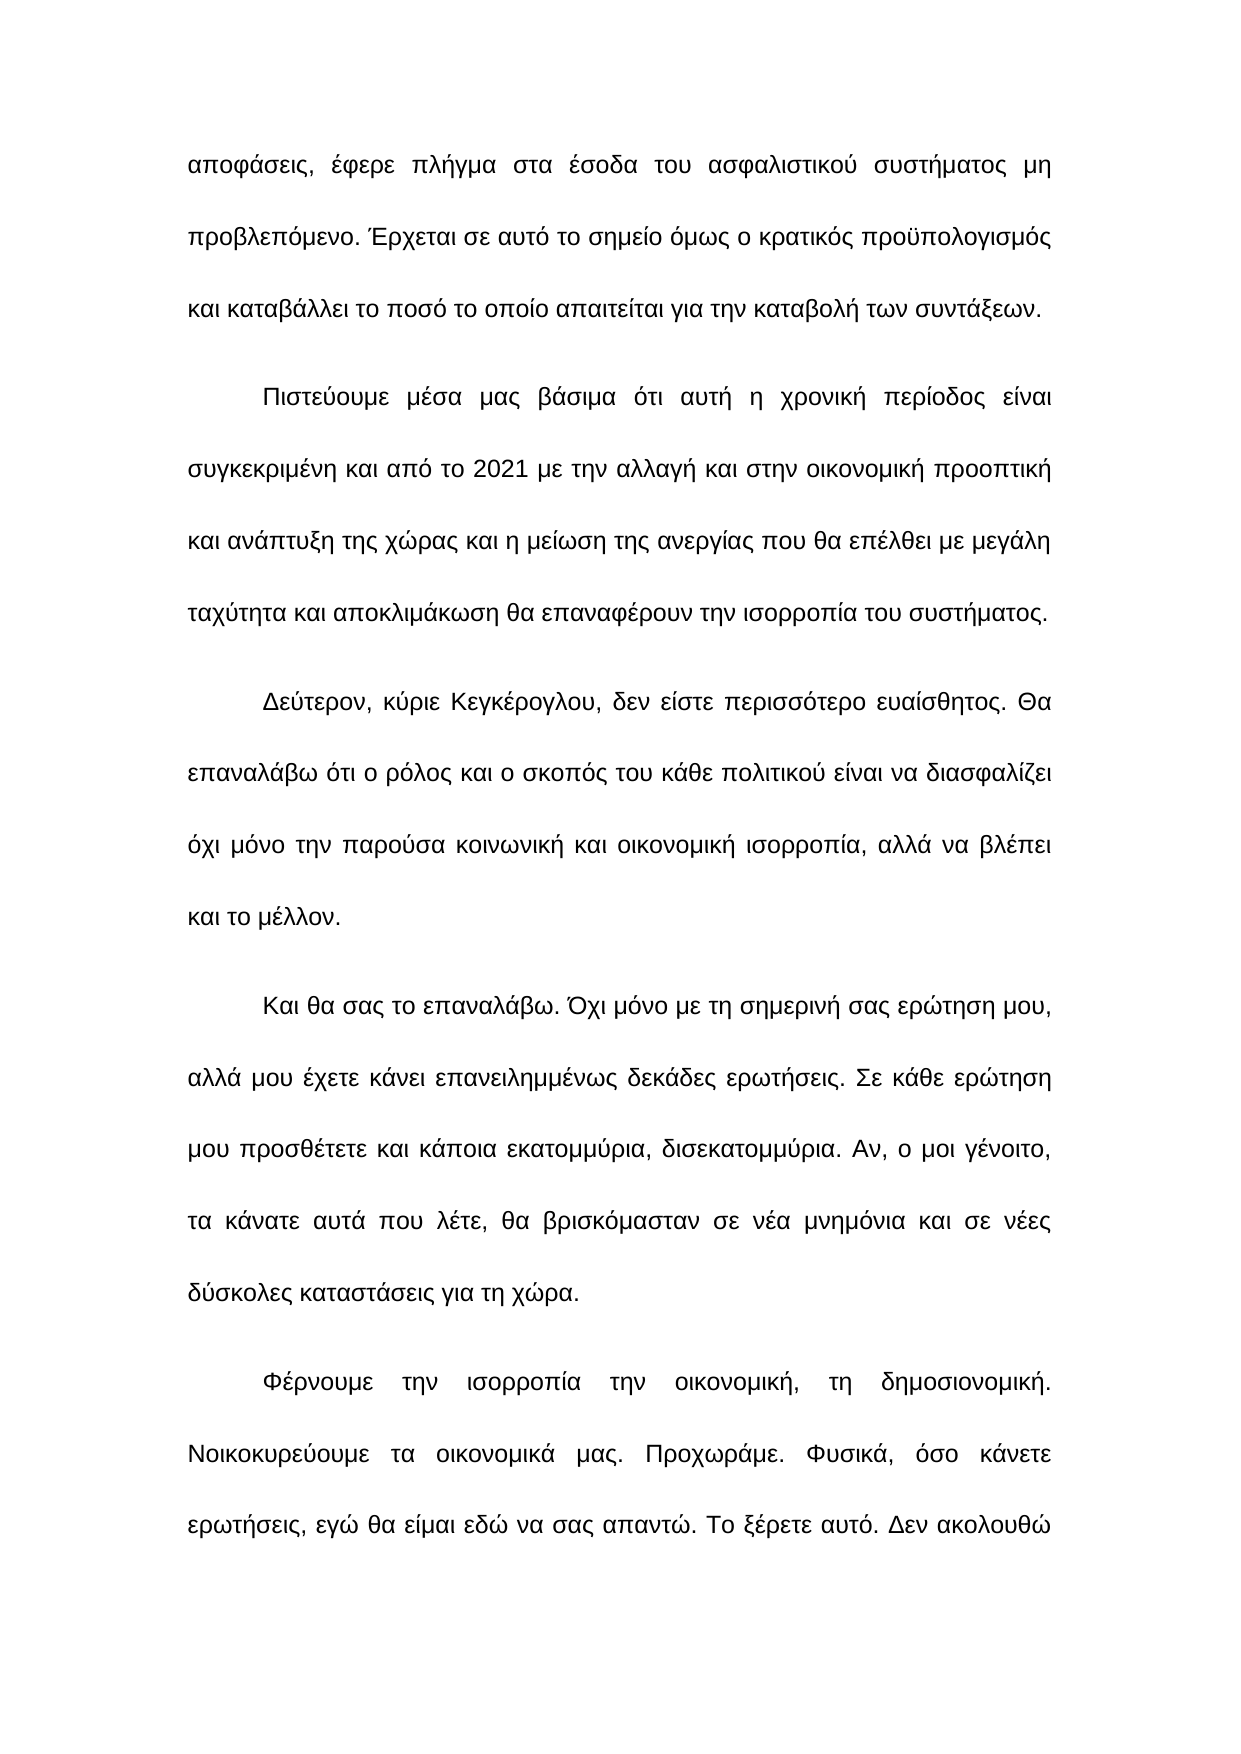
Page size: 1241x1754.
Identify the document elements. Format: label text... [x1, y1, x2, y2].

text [187, 1367, 1053, 1539]
text Πιστεύουμε μέσα μας βάσιμα ότι αυτή η χρονική περίοδος είναι συγκεκριμένη και από το 2021 με την αλλαγή και στην οικονομική προοπτική και ανάπτυξη της χώρας και η μείωση της ανεργίας που θα επέλθει με μεγάλη ταχύτητα και αποκλιμάκωση θα επαναφέρουν την ισορροπία του συστήματος. [187, 382, 1053, 627]
text Δεύτερον, κύριε Κεγκέρογλου, δεν είστε περισσότερο ευαίσθητος. Θα επαναλάβω ότι ο ρόλος και ο σκοπός του κάθε πολιτικού είναι να διασφαλίζει όχι μόνο την παρούσα κοινωνική και οικονομική ισορροπία, αλλά να βλέπει και το μέλλον. [187, 686, 1053, 931]
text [187, 150, 1053, 322]
text Και θα σας το επαναλάβω. Όχι μόνο με τη σημερινή σας ερώτηση μου, αλλά μου έχετε κάνει επανειλημμένως δεκάδες ερωτήσεις. Σε κάθε ερώτηση μου προσθέτετε και κάποια εκατομμύρια, δισεκατομμύρια. Αν, ο μοι γένοιτο, τα κάνατε αυτά που λέτε, θα βρισκόμασταν σε νέα μνημόνια και σε νέες δύσκολες καταστάσεις για τη χώρα. [187, 991, 1053, 1307]
